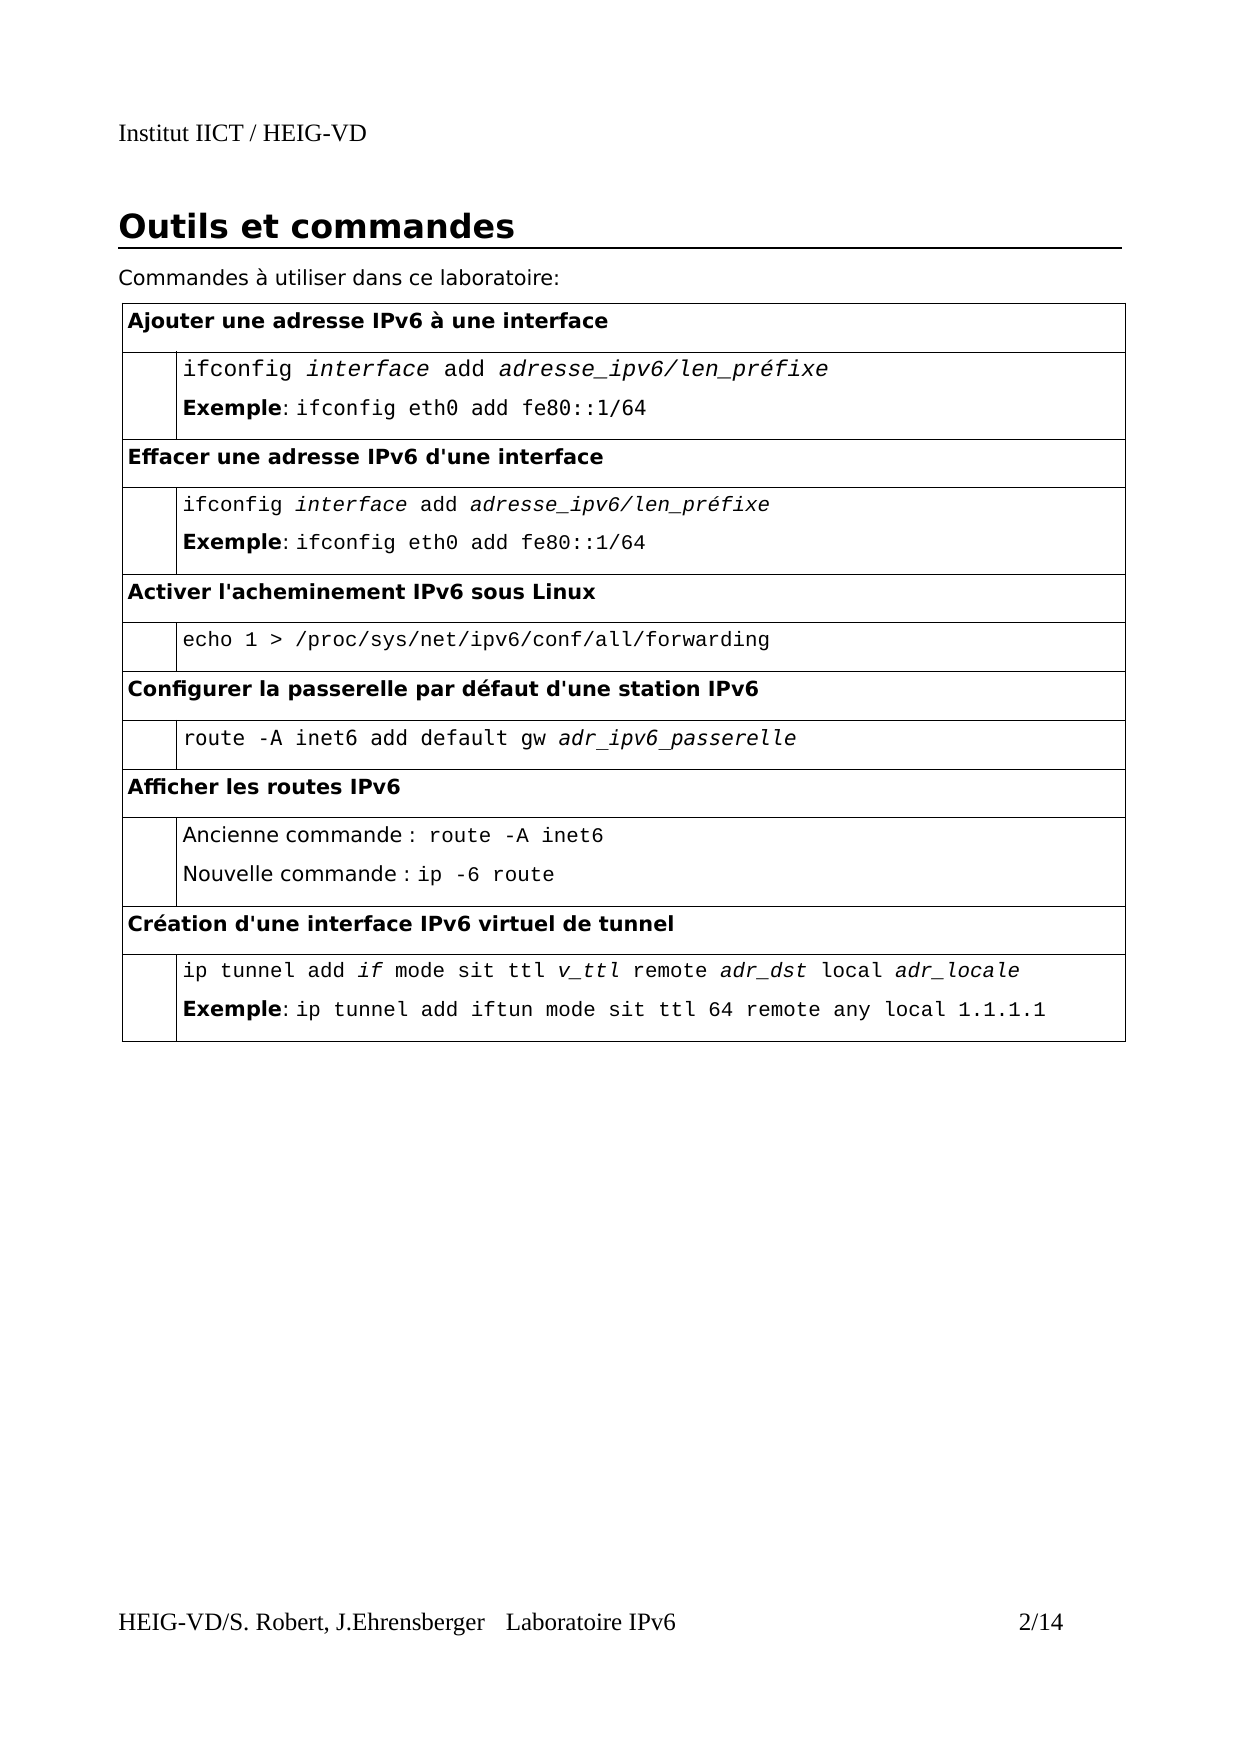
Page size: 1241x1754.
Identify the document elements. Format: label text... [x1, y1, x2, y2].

table_cell Ancienne commande : route -A inet6 Nouvelle commande : ip -6 route [177, 818, 1125, 906]
table_cell Effacer une adresse IPv6 d'une interface [123, 440, 1125, 487]
table_cell ip tunnel add if mode sit ttl v_ttl remote adr_dst local adr_locale Exemple: ip tunnel add iftun mode sit ttl 64 remote any local 1.1.1.1 [177, 955, 1125, 1041]
table_cell [123, 955, 176, 1041]
table_cell ifconfig interface add adresse_ipv6/len_préfixe Exemple: ifconfig eth0 add fe80::1/64 [177, 488, 1125, 573]
table_cell Afficher les routes IPv6 [123, 770, 1125, 817]
text Commandes à utiliser dans ce laboratoire: [118, 266, 1122, 290]
table_cell Activer l'acheminement IPv6 sous Linux [123, 575, 1125, 622]
table_cell [123, 488, 176, 573]
table_header Ajouter une adresse IPv6 à une interface [123, 304, 1125, 351]
table_cell Création d'une interface IPv6 virtuel de tunnel [123, 907, 1125, 954]
table_cell [123, 623, 176, 671]
table_cell [123, 353, 176, 438]
table_cell [123, 818, 176, 906]
table_cell ifconfig interface add adresse_ipv6/len_préfixe Exemple: ifconfig eth0 add fe80::1/64 [177, 353, 1125, 438]
subtitle Outils et commandes [118, 208, 1122, 247]
table_cell Configurer la passerelle par défaut d'une station IPv6 [123, 672, 1125, 720]
table_cell echo 1 > /proc/sys/net/ipv6/conf/all/forwarding [177, 623, 1125, 671]
table_cell route -A inet6 add default gw adr_ipv6_passerelle [177, 721, 1125, 768]
table_cell [123, 721, 176, 768]
